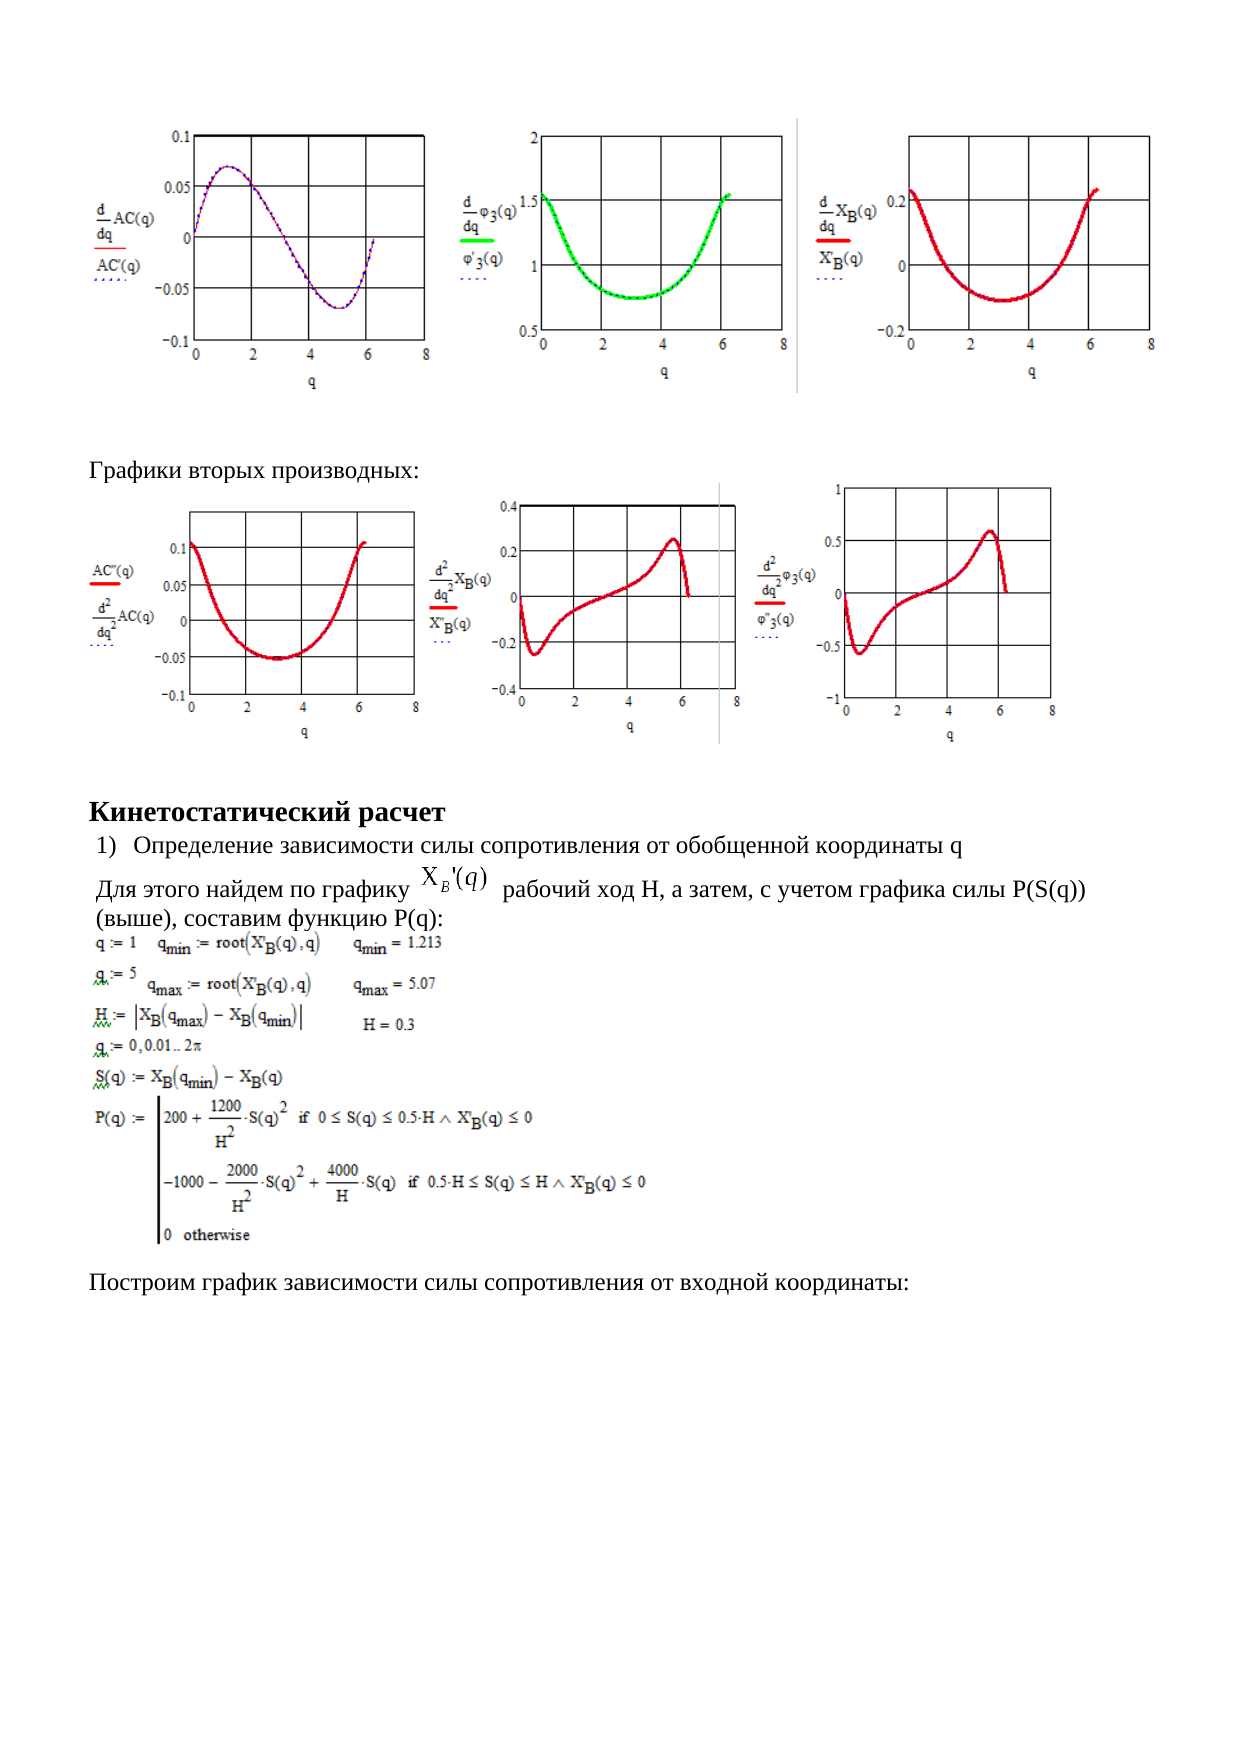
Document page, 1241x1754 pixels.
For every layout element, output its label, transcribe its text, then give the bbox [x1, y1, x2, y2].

text Построим график зависимости силы сопротивления от входной координаты: [89, 1267, 1152, 1296]
picture [88, 483, 1057, 744]
list Определение зависимости силы сопротивления от обобщенной координаты q [96, 830, 1152, 859]
text Для этого найдем по графику рабочий ход H, а затем, с учетом графика силы P(S(q)) (выше), составим функцию P(q): [96, 859, 1152, 932]
picture [88, 931, 652, 1248]
picture [88, 118, 1163, 393]
subtitle Кинетостатический расчет [89, 794, 1152, 827]
